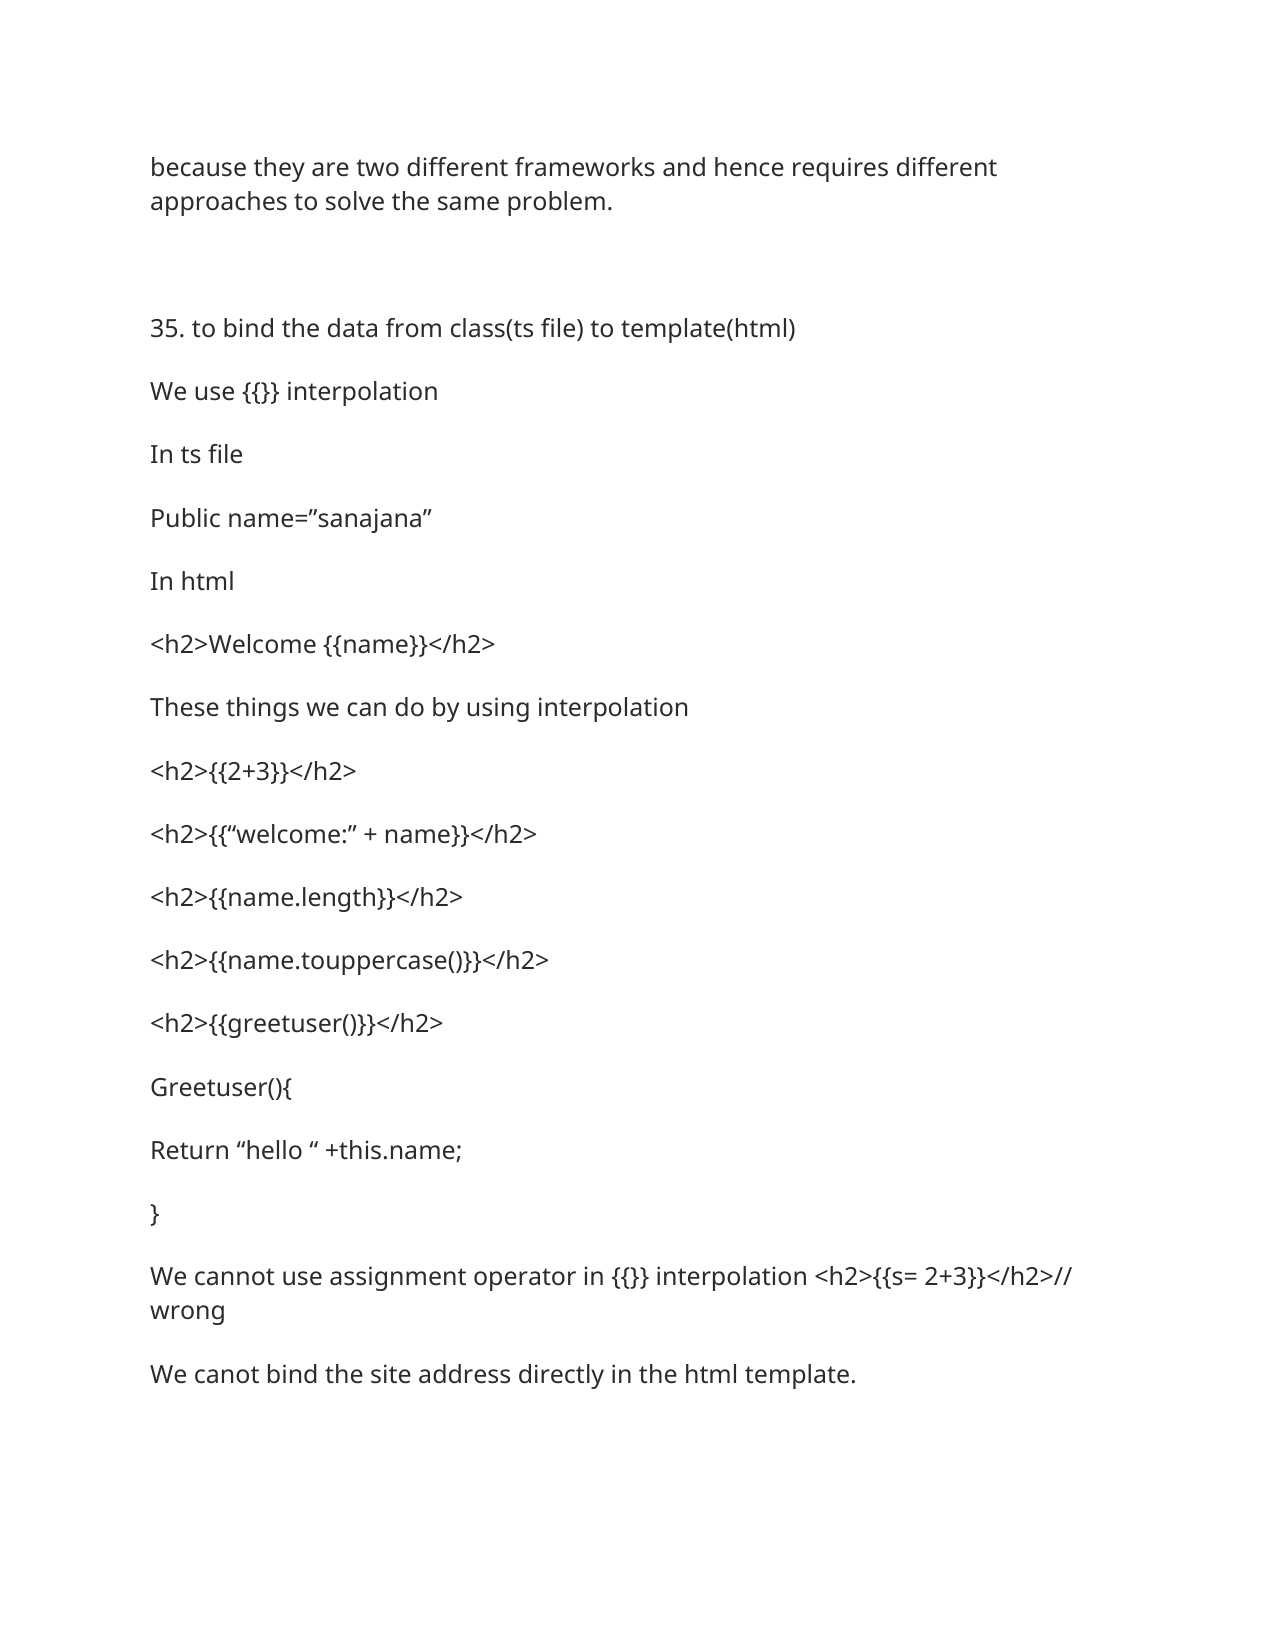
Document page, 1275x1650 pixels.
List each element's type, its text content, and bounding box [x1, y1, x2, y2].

text We cannot use assignment operator in {{}} interpolation <h2>{{s= 2+3}}</h2>// wrong [150, 1259, 1125, 1327]
text <h2>{{name.touppercase()}}</h2> [150, 943, 1125, 977]
text <h2>{{name.length}}</h2> [150, 879, 1125, 914]
text 35. to bind the data from class(ts file) to template(html) [150, 311, 1125, 344]
text Return “hello “ +this.name; [150, 1132, 1125, 1167]
text <h2>Welcome {{name}}</h2> [150, 627, 1125, 661]
text <h2>{{greetuser()}}</h2> [150, 1006, 1125, 1040]
text <h2>{{2+3}}</h2> [150, 753, 1125, 787]
text We canot bind the site address directly in the html template. [150, 1356, 1125, 1390]
text In ts file [150, 437, 1125, 471]
text <h2>{{“welcome:” + name}}</h2> [150, 816, 1125, 850]
text Public name=”sanajana” [150, 500, 1125, 534]
text These things we can do by using interpolation [150, 690, 1125, 724]
text Greetuser(){ [150, 1069, 1125, 1103]
text } [150, 1196, 1125, 1230]
text We use {{}} interpolation [150, 374, 1125, 408]
text In html [150, 563, 1125, 597]
